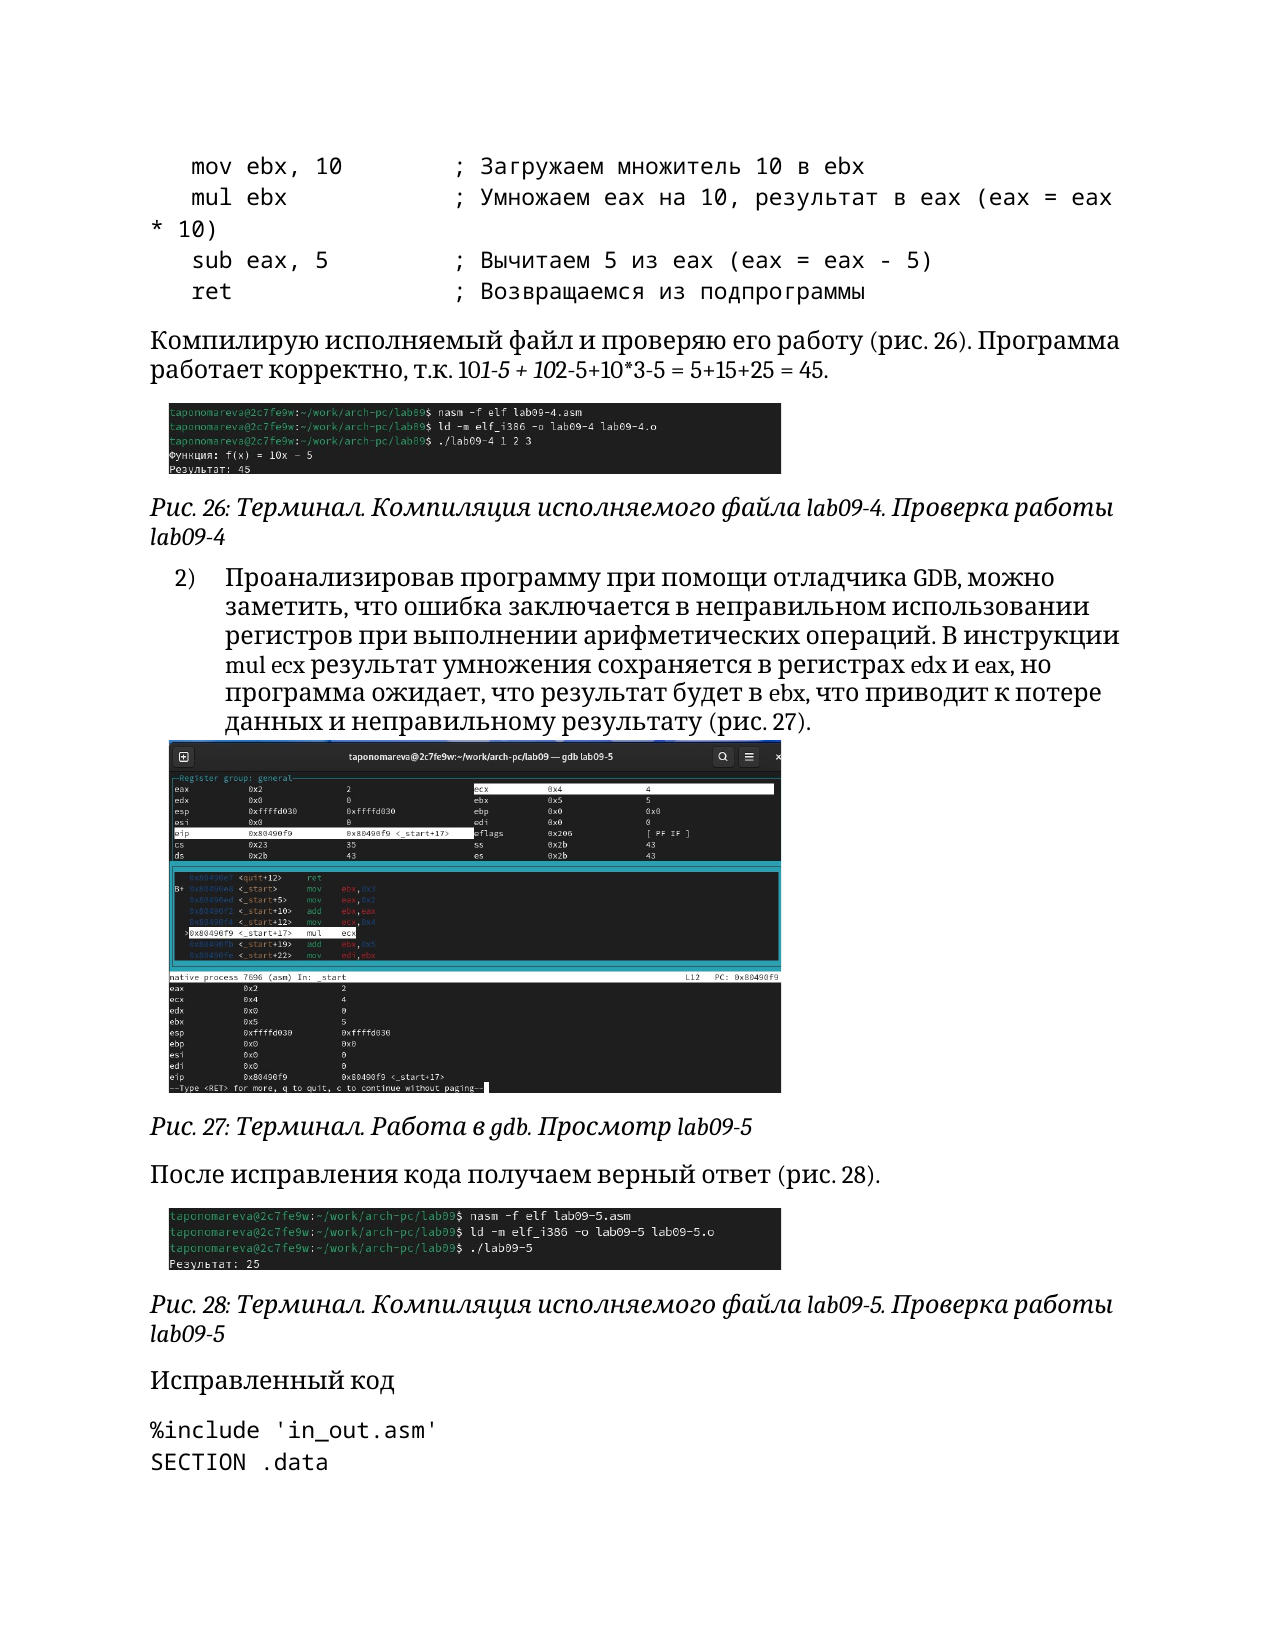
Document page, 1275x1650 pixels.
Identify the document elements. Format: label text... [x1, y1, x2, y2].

picture [168, 1208, 782, 1270]
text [150, 1414, 1125, 1477]
text Рис. 26: Терминал. Компиляция исполняемого файла lab09-4. Проверка работы lab09-4 [150, 494, 1125, 552]
text Рис. 27: Терминал. Работа в gdb. Просмотр lab09-5 [150, 1113, 1125, 1142]
text Рис. 28: Терминал. Компиляция исполняемого файла lab09-5. Проверка работы lab09-5 [150, 1291, 1125, 1348]
list Проанализировав программу при помощи отладчика GDB, можно заметить, что ошибка заключается в неправильном использовании регистров при выполнении арифметических операций. В инструкции mul ecx результат умножения сохраняется в регистрах edx и eax, но программа ожидает, что результат будет в ebx, что приводит к потере данных и неправильному результату (рис. 27). [175, 564, 1125, 737]
text Исправленный код [150, 1367, 1125, 1396]
text Компилирую исполняемый файл и проверяю его работу (рис. 26). Программа работает корректно, т.к. 101-5 + 102-5+10*3-5 = 5+15+25 = 45. [150, 327, 1125, 384]
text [150, 150, 1125, 306]
text После исправления кода получаем верный ответ (рис. 28). [150, 1161, 1125, 1189]
picture [168, 403, 782, 474]
picture [168, 740, 782, 1093]
